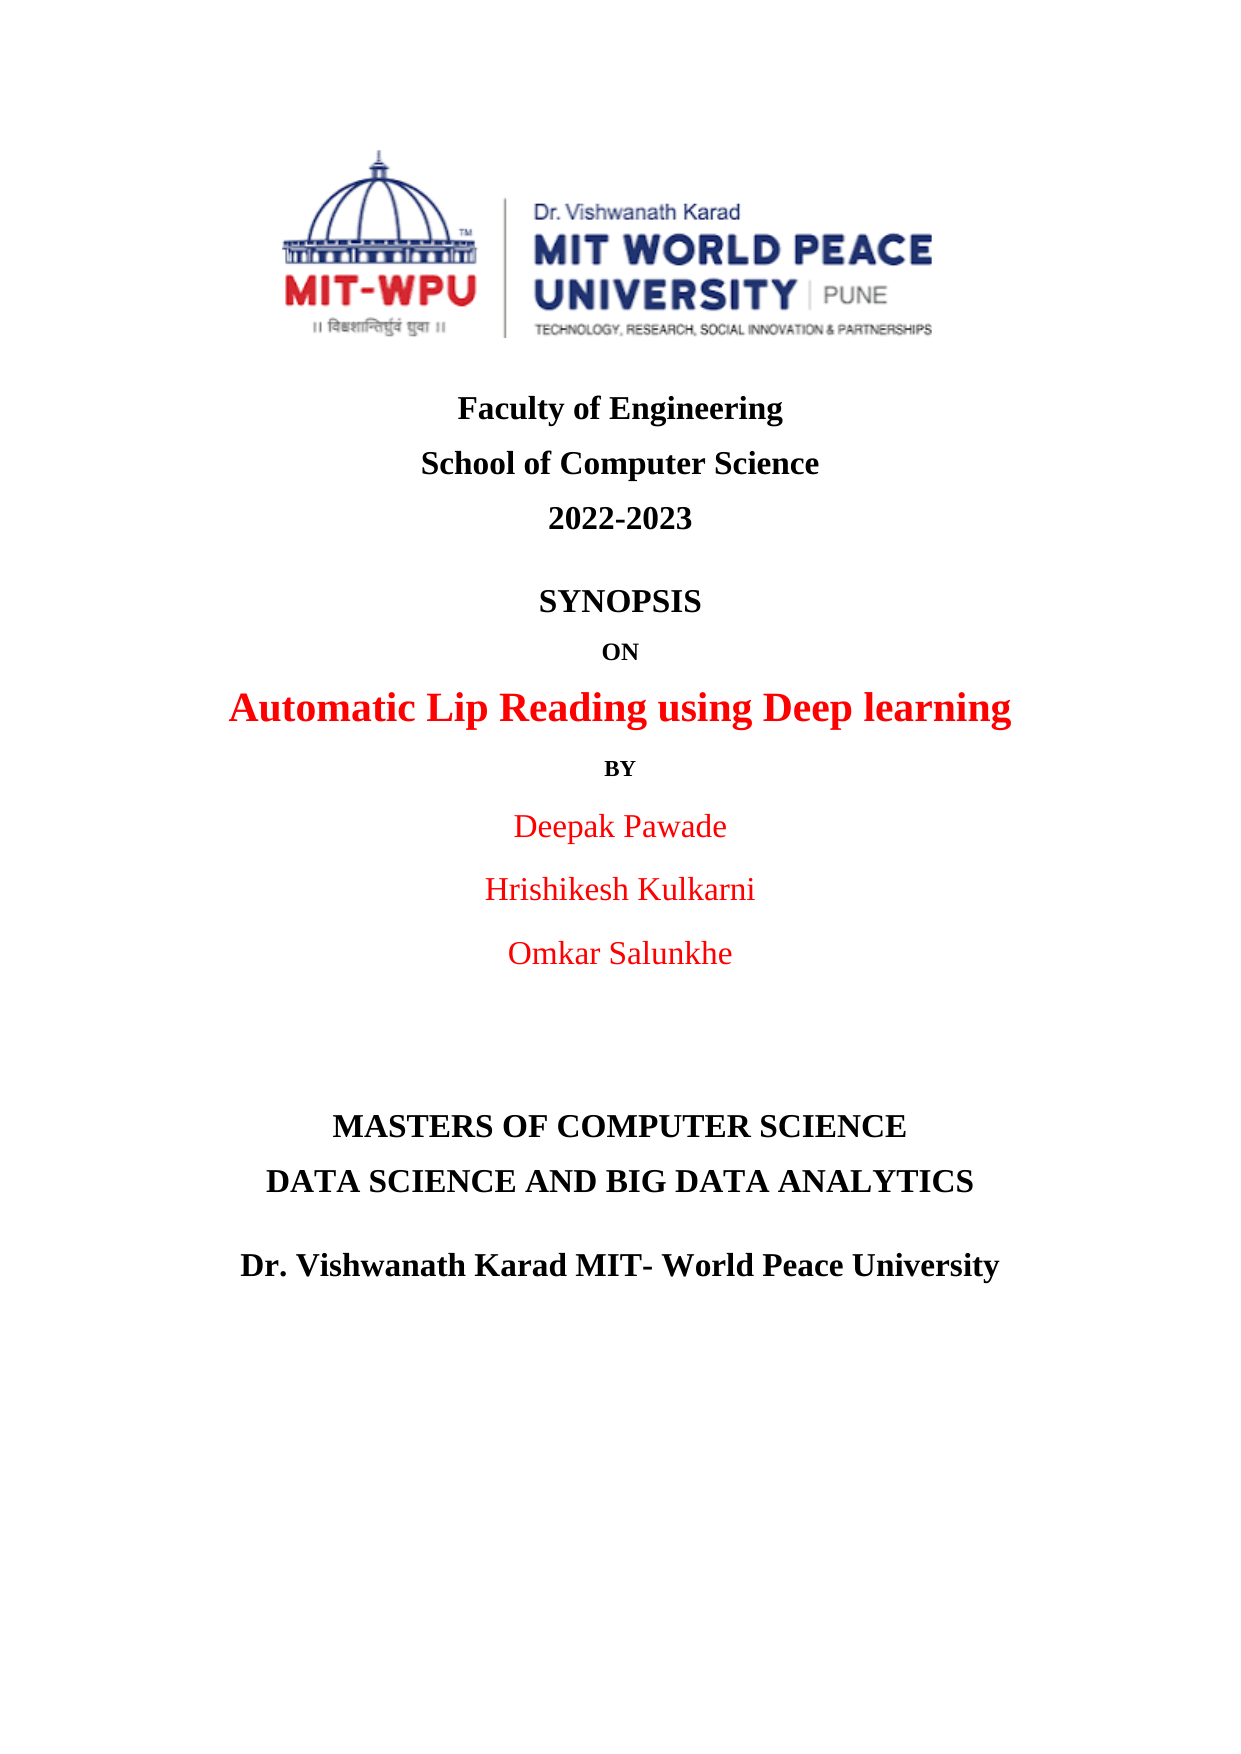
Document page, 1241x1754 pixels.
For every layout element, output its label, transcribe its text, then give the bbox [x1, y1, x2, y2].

text Automatic Lip Reading using Deep learning [150, 682, 1090, 730]
text Deepak Pawade [150, 806, 1090, 845]
text MASTERS OF COMPUTER SCIENCE [150, 1106, 1090, 1145]
text 2022-2023 [150, 498, 1090, 536]
text Omkar Salunkhe [150, 933, 1090, 971]
text BY [150, 755, 1090, 781]
text Dr. Vishwanath Karad MIT- World Peace University [150, 1245, 1090, 1283]
picture [281, 150, 932, 338]
text DATA SCIENCE AND BIG DATA ANALYTICS [150, 1161, 1090, 1200]
text ON [150, 637, 1090, 665]
text School of Computer Science [150, 443, 1090, 481]
text SYNOPSIS [150, 582, 1090, 620]
text Hrishikesh Kulkarni [150, 870, 1090, 908]
text Faculty of Engineering [150, 388, 1090, 426]
